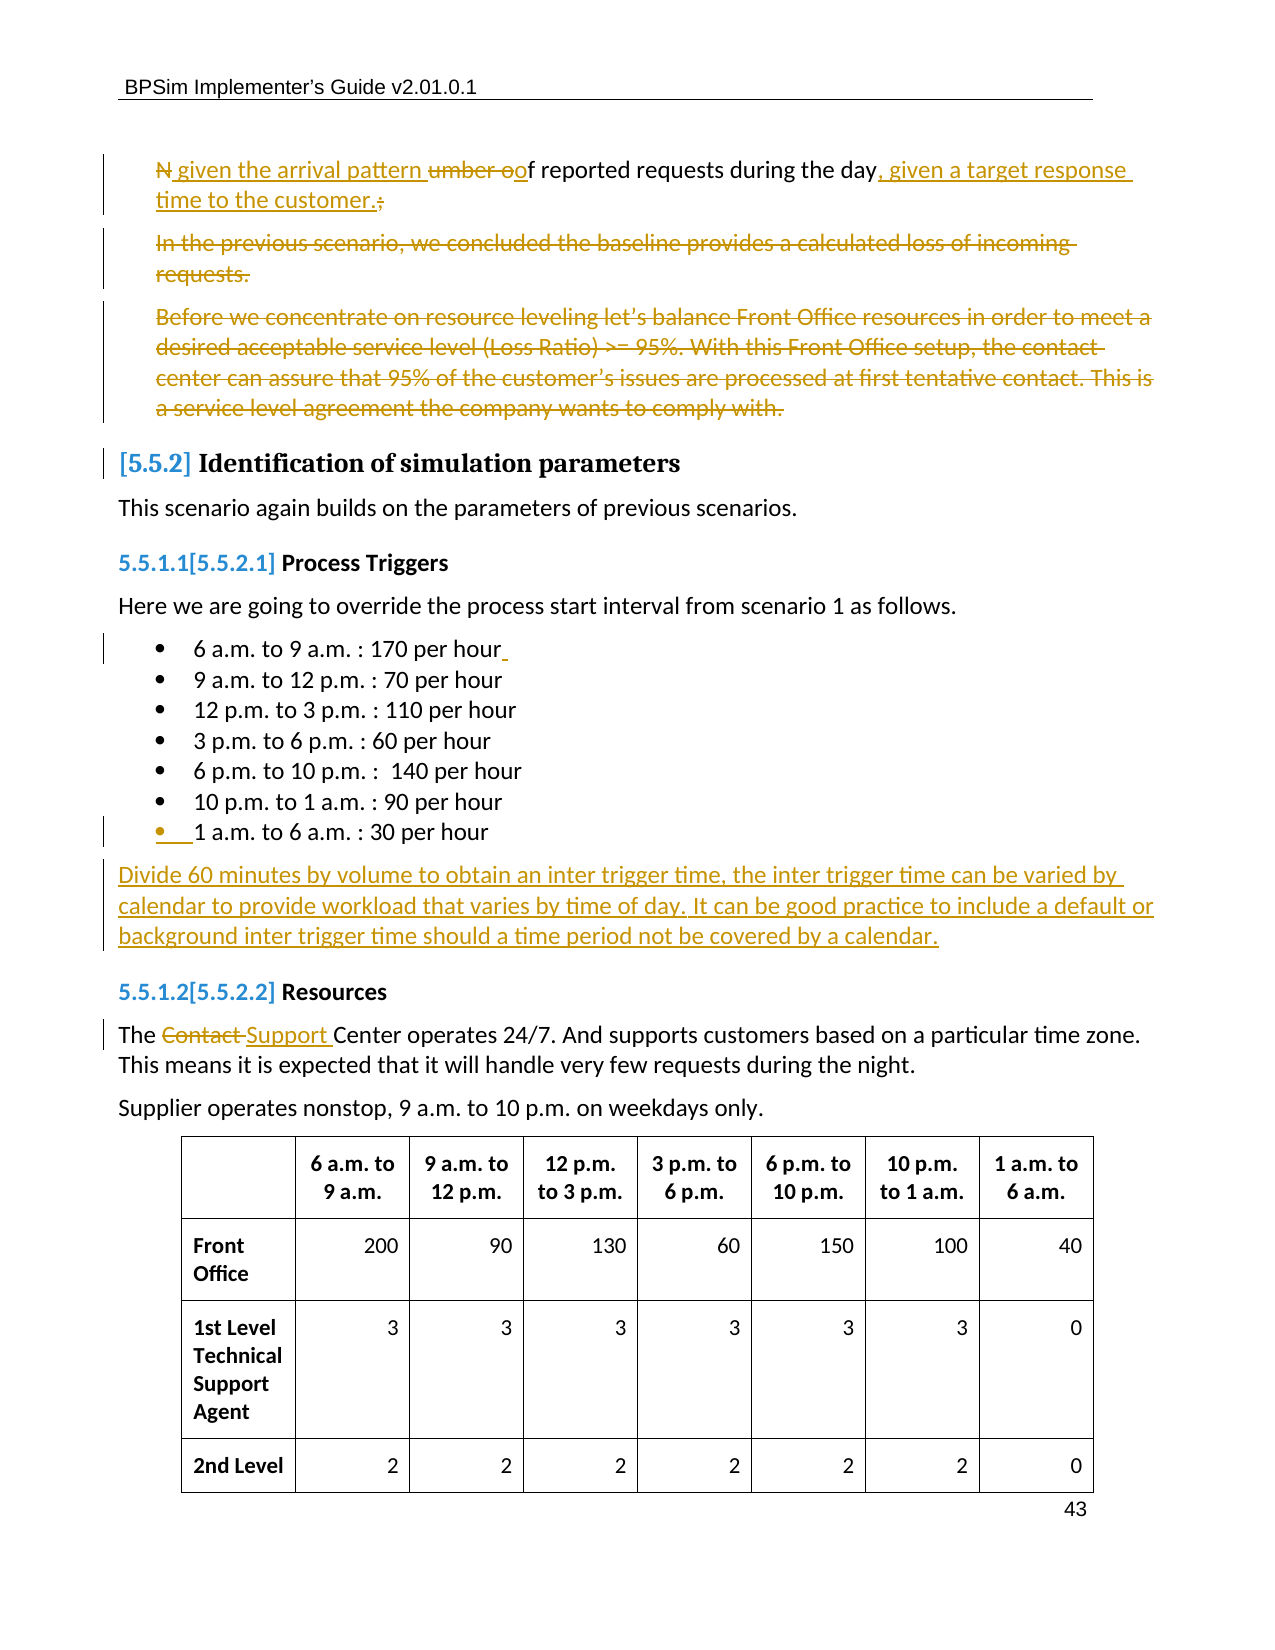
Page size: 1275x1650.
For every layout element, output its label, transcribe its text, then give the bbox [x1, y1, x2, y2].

table_cell 0 [980, 1439, 1093, 1492]
table_cell 90 [410, 1219, 523, 1300]
table_cell 3 [866, 1301, 979, 1438]
table_cell 2 [638, 1439, 751, 1492]
table_header 12 p.m. to 3 p.m. [524, 1137, 637, 1218]
list 1 a.m. to 6 a.m. : 30 per hour [156, 816, 1157, 847]
text The Center operates 24/7. And supports customers based on a particular time zone. This means it is expected that it will handle very few requests during the night. [118, 1019, 1157, 1080]
table_cell Front Office [182, 1219, 295, 1300]
table_cell 100 [866, 1219, 979, 1300]
text Here we are going to override the process start interval from scenario 1 as follows. [118, 590, 1157, 621]
table_cell 60 [638, 1219, 751, 1300]
table_cell 150 [752, 1219, 865, 1300]
table_cell 3 [638, 1301, 751, 1438]
table_cell 3 [524, 1301, 637, 1438]
table_cell 2 [524, 1439, 637, 1492]
table_header 10 p.m. to 1 a.m. [866, 1137, 979, 1218]
table_cell 0 [980, 1301, 1093, 1438]
list 3 p.m. to 6 p.m. : 60 per hour [156, 725, 1157, 755]
list 6 p.m. to 10 p.m. : 140 per hour [156, 755, 1157, 786]
text Supplier operates nonstop, 9 a.m. to 10 p.m. on weekdays only. [118, 1093, 1157, 1123]
list 9 a.m. to 12 p.m. : 70 per hour [156, 664, 1157, 694]
table_header 6 p.m. to 10 p.m. [752, 1137, 865, 1218]
table_cell 2 [866, 1439, 979, 1492]
table_header 1 a.m. to 6 a.m. [980, 1137, 1093, 1218]
table_cell 2 [296, 1439, 409, 1492]
table_header 6 a.m. to 9 a.m. [296, 1137, 409, 1218]
table_cell 3 [410, 1301, 523, 1438]
table_header 3 p.m. to 6 p.m. [638, 1137, 751, 1218]
table_cell 1st Level Technical Support Agent [182, 1301, 295, 1438]
table_cell 40 [980, 1219, 1093, 1300]
text This scenario again builds on the parameters of previous scenarios. [118, 492, 1157, 522]
subtitle Resources [118, 976, 1157, 1007]
list 6 a.m. to 9 a.m. : 170 per hour [156, 633, 1157, 664]
table_cell 3 [296, 1301, 409, 1438]
subtitle Process Triggers [118, 547, 1157, 578]
table_cell 200 [296, 1219, 409, 1300]
list 12 p.m. to 3 p.m. : 110 per hour [156, 694, 1157, 725]
table_cell 2 [410, 1439, 523, 1492]
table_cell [182, 1439, 295, 1492]
table_header [182, 1137, 295, 1218]
list f reported requests during the day [156, 154, 1157, 215]
table_cell 3 [752, 1301, 865, 1438]
list 10 p.m. to 1 a.m. : 90 per hour [156, 786, 1157, 816]
table_cell 130 [524, 1219, 637, 1300]
subtitle Identification of simulation parameters [118, 448, 1157, 479]
table_cell 2 [752, 1439, 865, 1492]
table_header 9 a.m. to 12 p.m. [410, 1137, 523, 1218]
